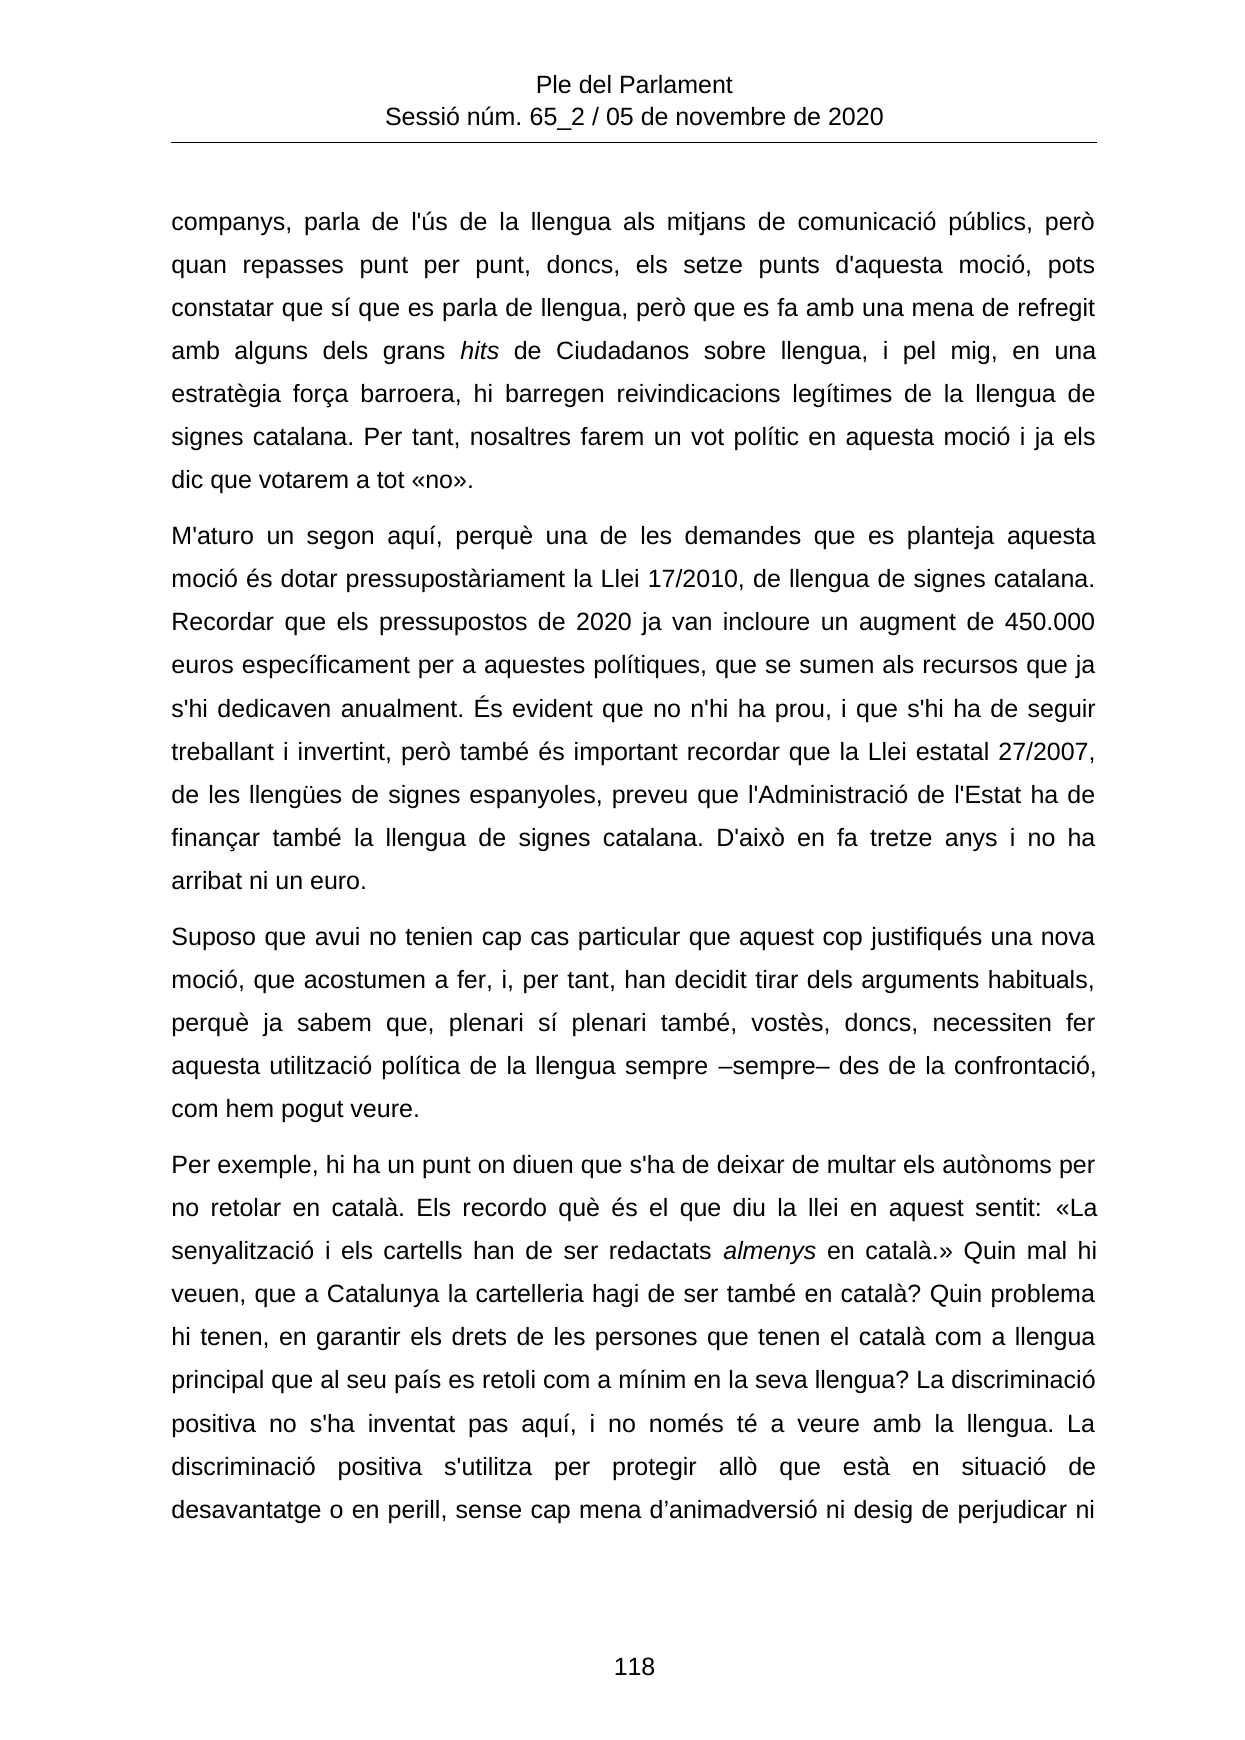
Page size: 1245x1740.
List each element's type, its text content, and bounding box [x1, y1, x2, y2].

text Suposo que avui no tenien cap cas particular que aquest cop justifiqués una nova moció, que acostumen a fer, i, per tant, han decidit tirar dels arguments habituals, perquè ja sabem que, plenari sí plenari també, vostès, doncs, necessiten fer aquesta utilització política de la llengua sempre –sempre– des de la confrontació, com hem pogut veure. [171, 922, 1097, 1123]
text M'aturo un segon aquí, perquè una de les demandes que es planteja aquesta moció és dotar pressupostàriament la Llei 17/2010, de llengua de signes catalana. Recordar que els pressupostos de 2020 ja van incloure un augment de 450.000 euros específicament per a aquestes polítiques, que se sumen als recursos que ja s'hi dedicaven anualment. És evident que no n'hi ha prou, i que s'hi ha de seguir treballant i invertint, però també és important recordar que la Llei estatal 27/2007, de les llengües de signes espanyoles, preveu que l'Administració de l'Estat ha de finançar també la llengua de signes catalana. D'això en fa tretze anys i no ha arribat ni un euro. [171, 521, 1097, 895]
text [171, 207, 1097, 494]
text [171, 1150, 1097, 1524]
